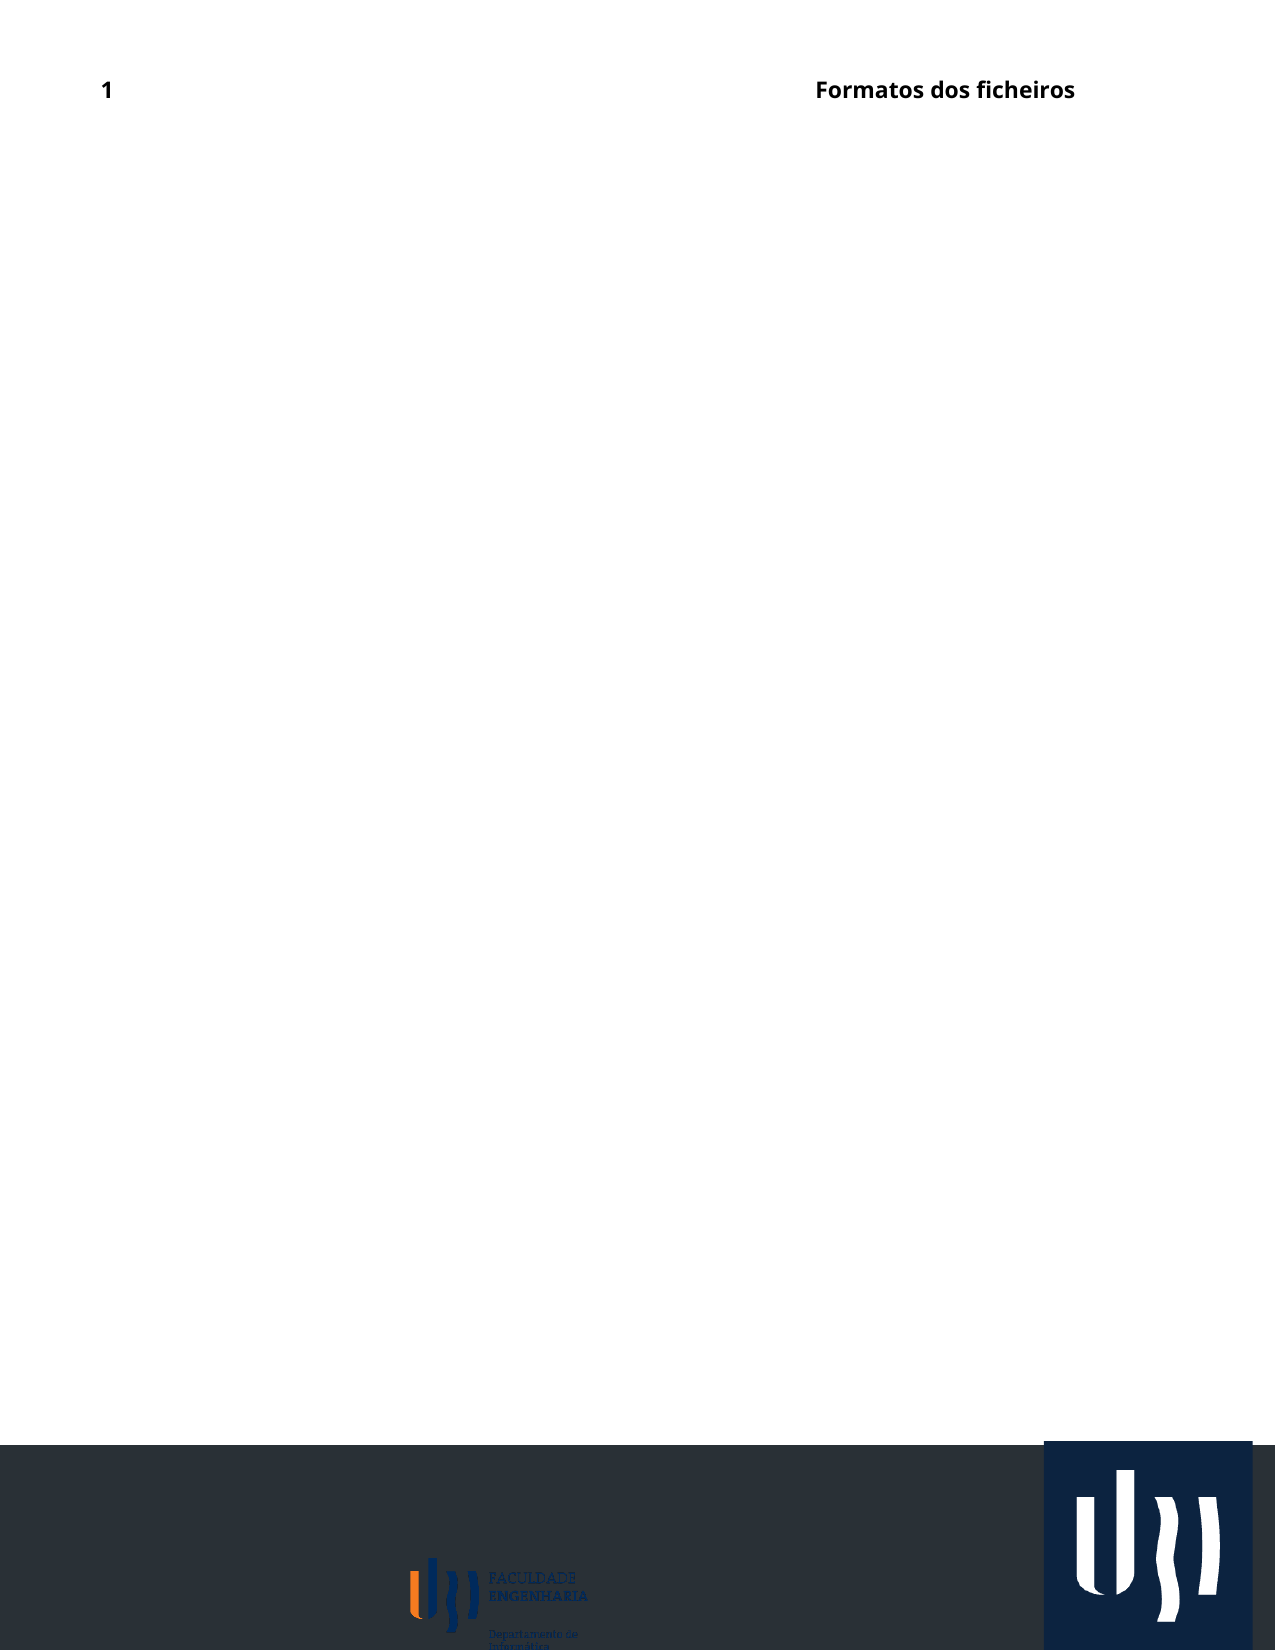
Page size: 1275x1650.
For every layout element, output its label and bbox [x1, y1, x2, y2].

picture [0, 1441, 1275, 1650]
